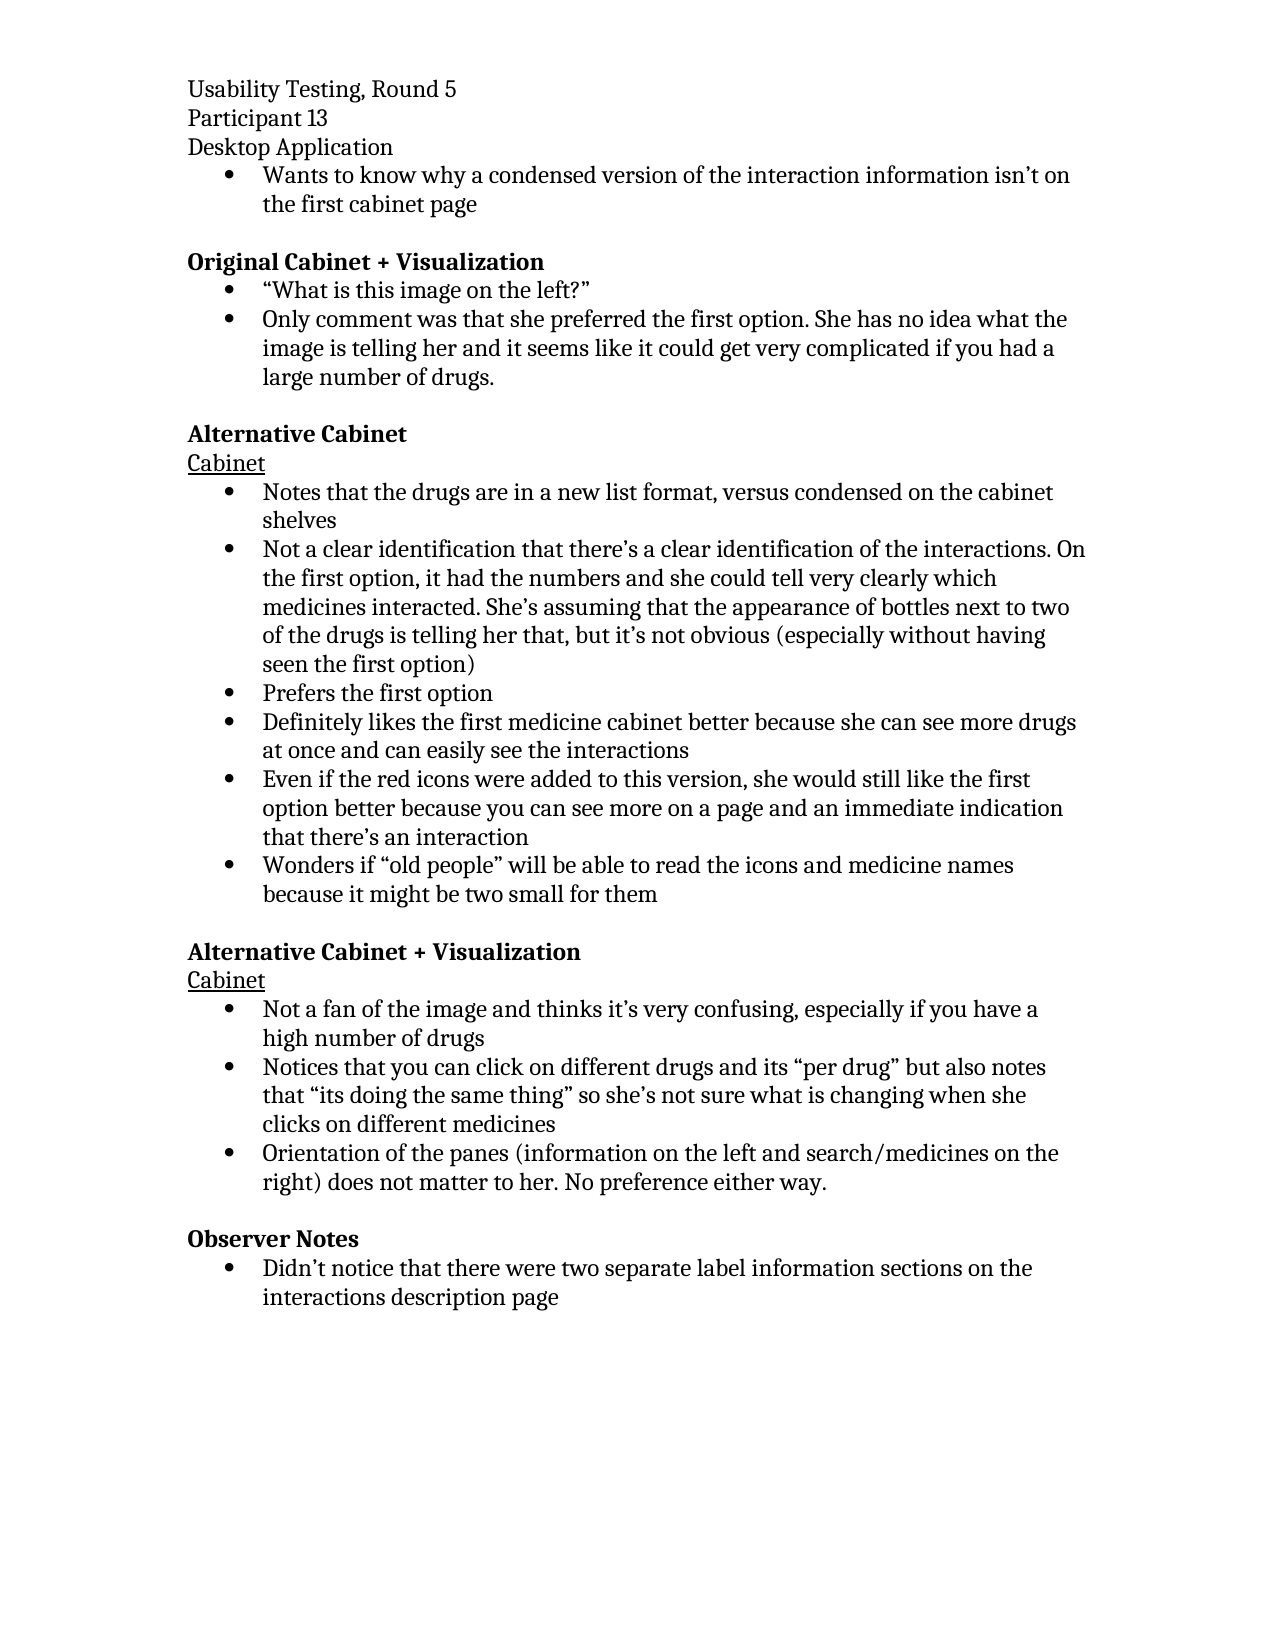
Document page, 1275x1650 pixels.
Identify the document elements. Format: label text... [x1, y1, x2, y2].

list Notices that you can click on different drugs and its “per drug” but also notes that “its doing the same thing” so she’s not sure what is changing when she clicks on different medicines [225, 1052, 1087, 1139]
list Not a clear identification that there’s a clear identification of the interactions. On the first option, it had the numbers and she could tell very clearly which medicines interacted. She’s assuming that the appearance of bottles next to two of the drugs is telling her that, but it’s not obvious (especially without having seen the first option) [225, 535, 1087, 679]
list Only comment was that she preferred the first option. She has no idea what the image is telling her and it seems like it could get very complicated if you had a large number of drugs. [225, 305, 1087, 391]
list Didn’t notice that there were two separate label information sections on the interactions description page [225, 1254, 1087, 1340]
text Cabinet [187, 966, 1087, 995]
list Wants to know why a condensed version of the interaction information isn’t on the first cabinet page [225, 161, 1087, 219]
text Observer Notes [187, 1225, 1087, 1254]
text Original Cabinet + Visualization [187, 247, 1087, 276]
list Orientation of the panes (information on the left and search/medicines on the right) does not matter to her. No preference either way. [225, 1139, 1087, 1196]
text Cabinet [187, 449, 1087, 477]
list Not a fan of the image and thinks it’s very confusing, especially if you have a high number of drugs [225, 995, 1087, 1052]
text Alternative Cabinet + Visualization [187, 937, 1087, 966]
list Notes that the drugs are in a new list format, versus condensed on the cabinet shelves [225, 477, 1087, 535]
text Alternative Cabinet [187, 420, 1087, 449]
list “What is this image on the left?” [225, 276, 1087, 305]
list Prefers the first option [225, 679, 1087, 707]
list Definitely likes the first medicine cabinet better because she can see more drugs at once and can easily see the interactions [225, 707, 1087, 765]
list Even if the red icons were added to this version, she would still like the first option better because you can see more on a page and an immediate indication that there’s an interaction [225, 765, 1087, 851]
list Wonders if “old people” will be able to read the icons and medicine names because it might be two small for them [225, 851, 1087, 909]
